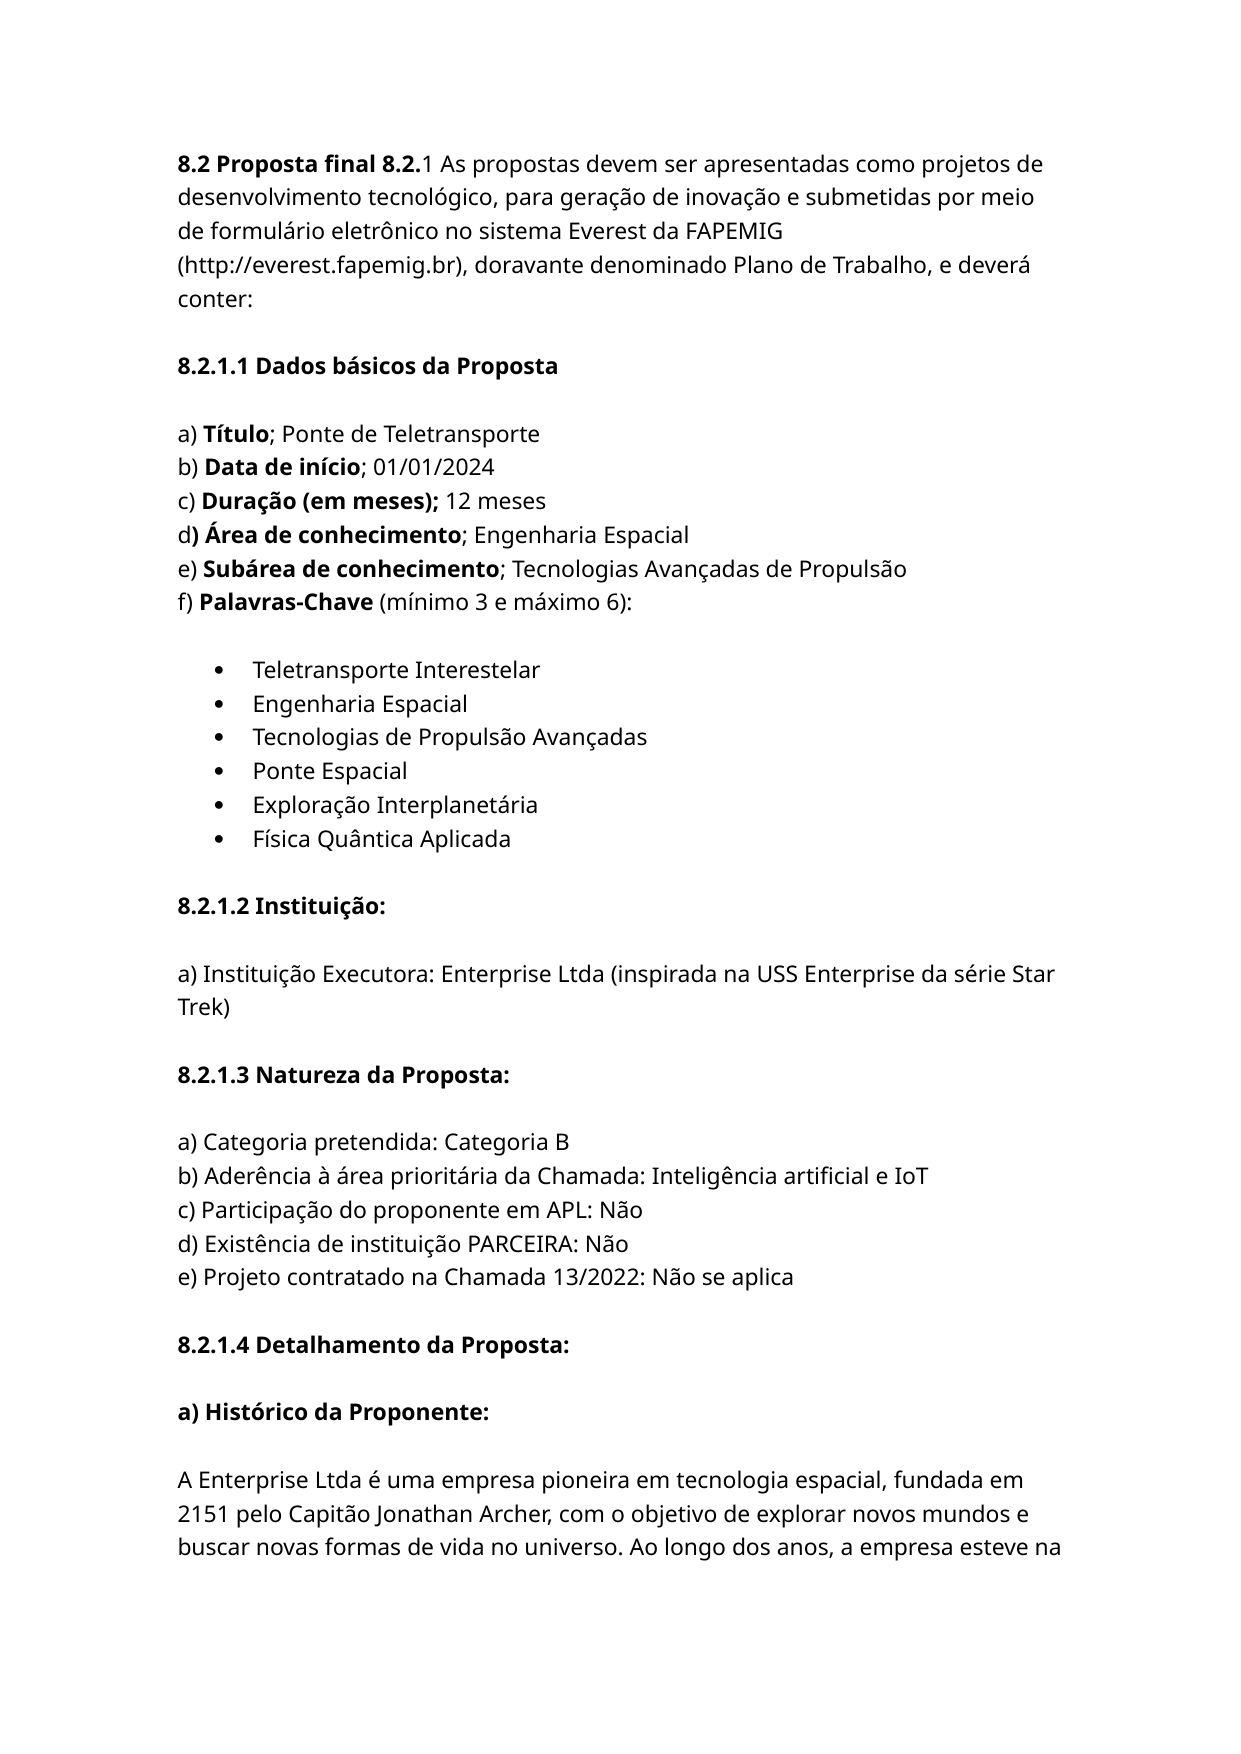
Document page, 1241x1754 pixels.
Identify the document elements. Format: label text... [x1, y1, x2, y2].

list Teletransporte Interestelar [215, 654, 1063, 685]
text e) Subárea de conhecimento; Tecnologias Avançadas de Propulsão [177, 553, 1063, 584]
list Engenharia Espacial [215, 688, 1063, 719]
text 8.2.1.3 Natureza da Proposta: [177, 1059, 1063, 1090]
text a) Instituição Executora: Enterprise Ltda (inspirada na USS Enterprise da série Star Trek) [177, 958, 1063, 1023]
text d) Existência de instituição PARCEIRA: Não [177, 1228, 1063, 1259]
text 8.2.1.1 Dados básicos da Proposta [177, 350, 1063, 381]
text 8.2 Proposta final 8.2.1 As propostas devem ser apresentadas como projetos de desenvolvimento tecnológico, para geração de inovação e submetidas por meio de formulário eletrônico no sistema Everest da FAPEMIG (http://everest.fapemig.br), doravante denominado Plano de Trabalho, e deverá conter: [177, 148, 1063, 314]
text f) Palavras-Chave (mínimo 3 e máximo 6): [177, 586, 1063, 651]
text 8.2.1.4 Detalhamento da Proposta: [177, 1329, 1063, 1360]
list Tecnologias de Propulsão Avançadas [215, 721, 1063, 753]
text b) Aderência à área prioritária da Chamada: Inteligência artificial e IoT [177, 1160, 1063, 1191]
text b) Data de início; 01/01/2024 [177, 451, 1063, 483]
text a) Título; Ponte de Teletransporte [177, 418, 1063, 449]
text c) Participação do proponente em APL: Não [177, 1194, 1063, 1225]
text a) Histórico da Proponente: [177, 1396, 1063, 1428]
list Exploração Interplanetária [215, 789, 1063, 820]
text c) Duração (em meses); 12 meses [177, 485, 1063, 516]
text e) Projeto contratado na Chamada 13/2022: Não se aplica [177, 1261, 1063, 1293]
list Física Quântica Aplicada [215, 823, 1063, 854]
text 8.2.1.2 Instituição: [177, 856, 1063, 921]
text a) Categoria pretendida: Categoria B [177, 1126, 1063, 1158]
text d) Área de conhecimento; Engenharia Espacial [177, 519, 1063, 550]
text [177, 1464, 1063, 1563]
list Ponte Espacial [215, 755, 1063, 786]
